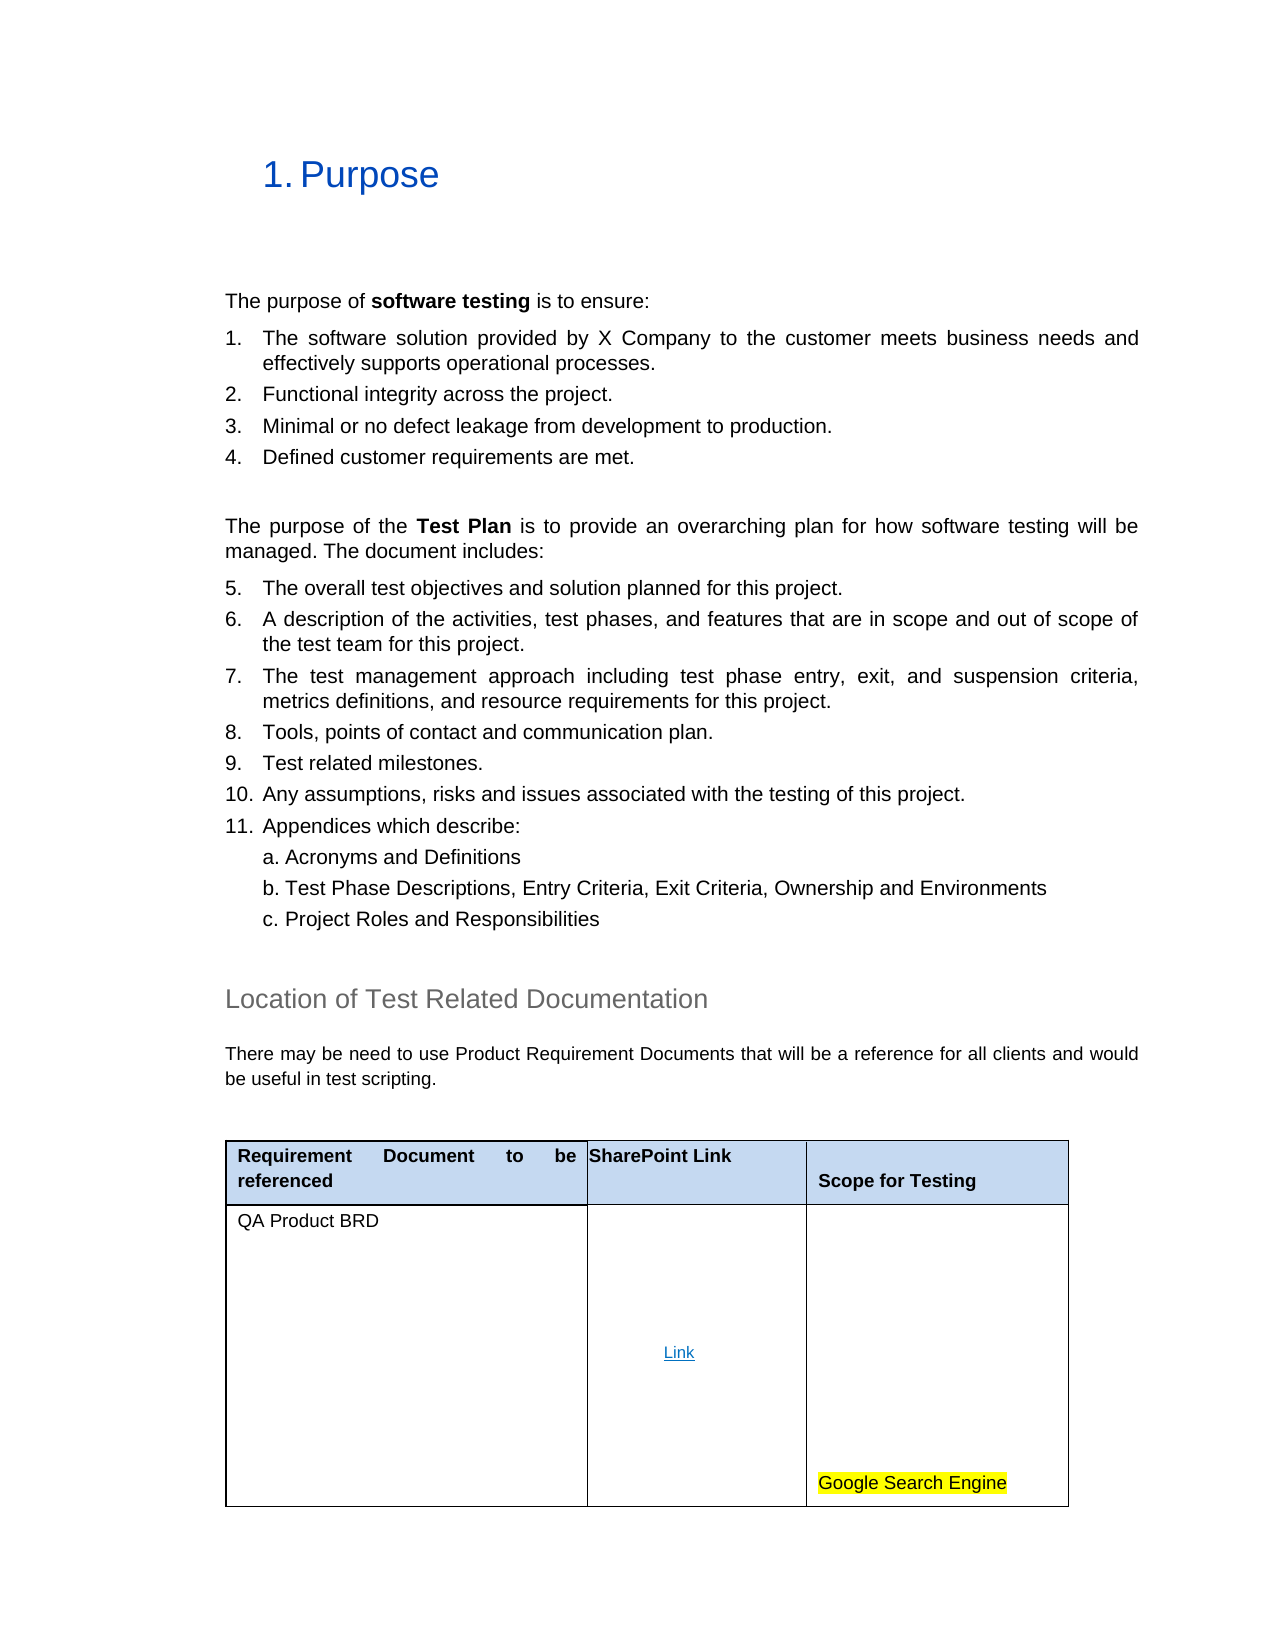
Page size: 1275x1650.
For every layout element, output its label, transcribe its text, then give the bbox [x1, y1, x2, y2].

text The purpose of software testing is to ensure: [225, 287, 1140, 312]
text The software solution provided by X Company to the customer meets business needs and effectively supports operational processes. [225, 325, 1140, 375]
table_header SharePoint Link [588, 1141, 806, 1204]
text Appendices which describe: [225, 812, 1140, 837]
table_header Scope for Testing [807, 1141, 1068, 1204]
text There may be need to use Product Requirement Documents that will be a reference for all clients and would be useful in test scripting. [225, 1039, 1140, 1089]
text Any assumptions, risks and issues associated with the testing of this project. [225, 781, 1140, 806]
list Test Phase Descriptions, Entry Criteria, Exit Criteria, Ownership and Environments [262, 875, 1140, 900]
text Defined customer requirements are met. [225, 444, 1140, 469]
text The purpose of the Test Plan is to provide an overarching plan for how software testing will be managed. The document includes: [225, 512, 1140, 562]
text The test management approach including test phase entry, exit, and suspension criteria, metrics definitions, and resource requirements for this project. [225, 662, 1140, 712]
text Functional integrity across the project. [225, 381, 1140, 406]
text Test related milestones. [225, 750, 1140, 775]
list Acronyms and Definitions [262, 844, 1140, 869]
subtitle Location of Test Related Documentation [225, 981, 1140, 1014]
list Project Roles and Responsibilities [262, 906, 1140, 931]
table_cell Google Search Engine [807, 1205, 1068, 1506]
table_header Requirement Document to be referenced [227, 1142, 587, 1204]
text Minimal or no defect leakage from development to production. [225, 412, 1140, 437]
table_cell QA Product BRD [227, 1206, 587, 1506]
text A description of the activities, test phases, and features that are in scope and out of scope of the test team for this project. [225, 606, 1140, 656]
table_cell Link [588, 1205, 806, 1506]
text Tools, points of contact and communication plan. [225, 719, 1140, 744]
subtitle Purpose [262, 150, 1140, 196]
text The overall test objectives and solution planned for this project. [225, 575, 1140, 600]
